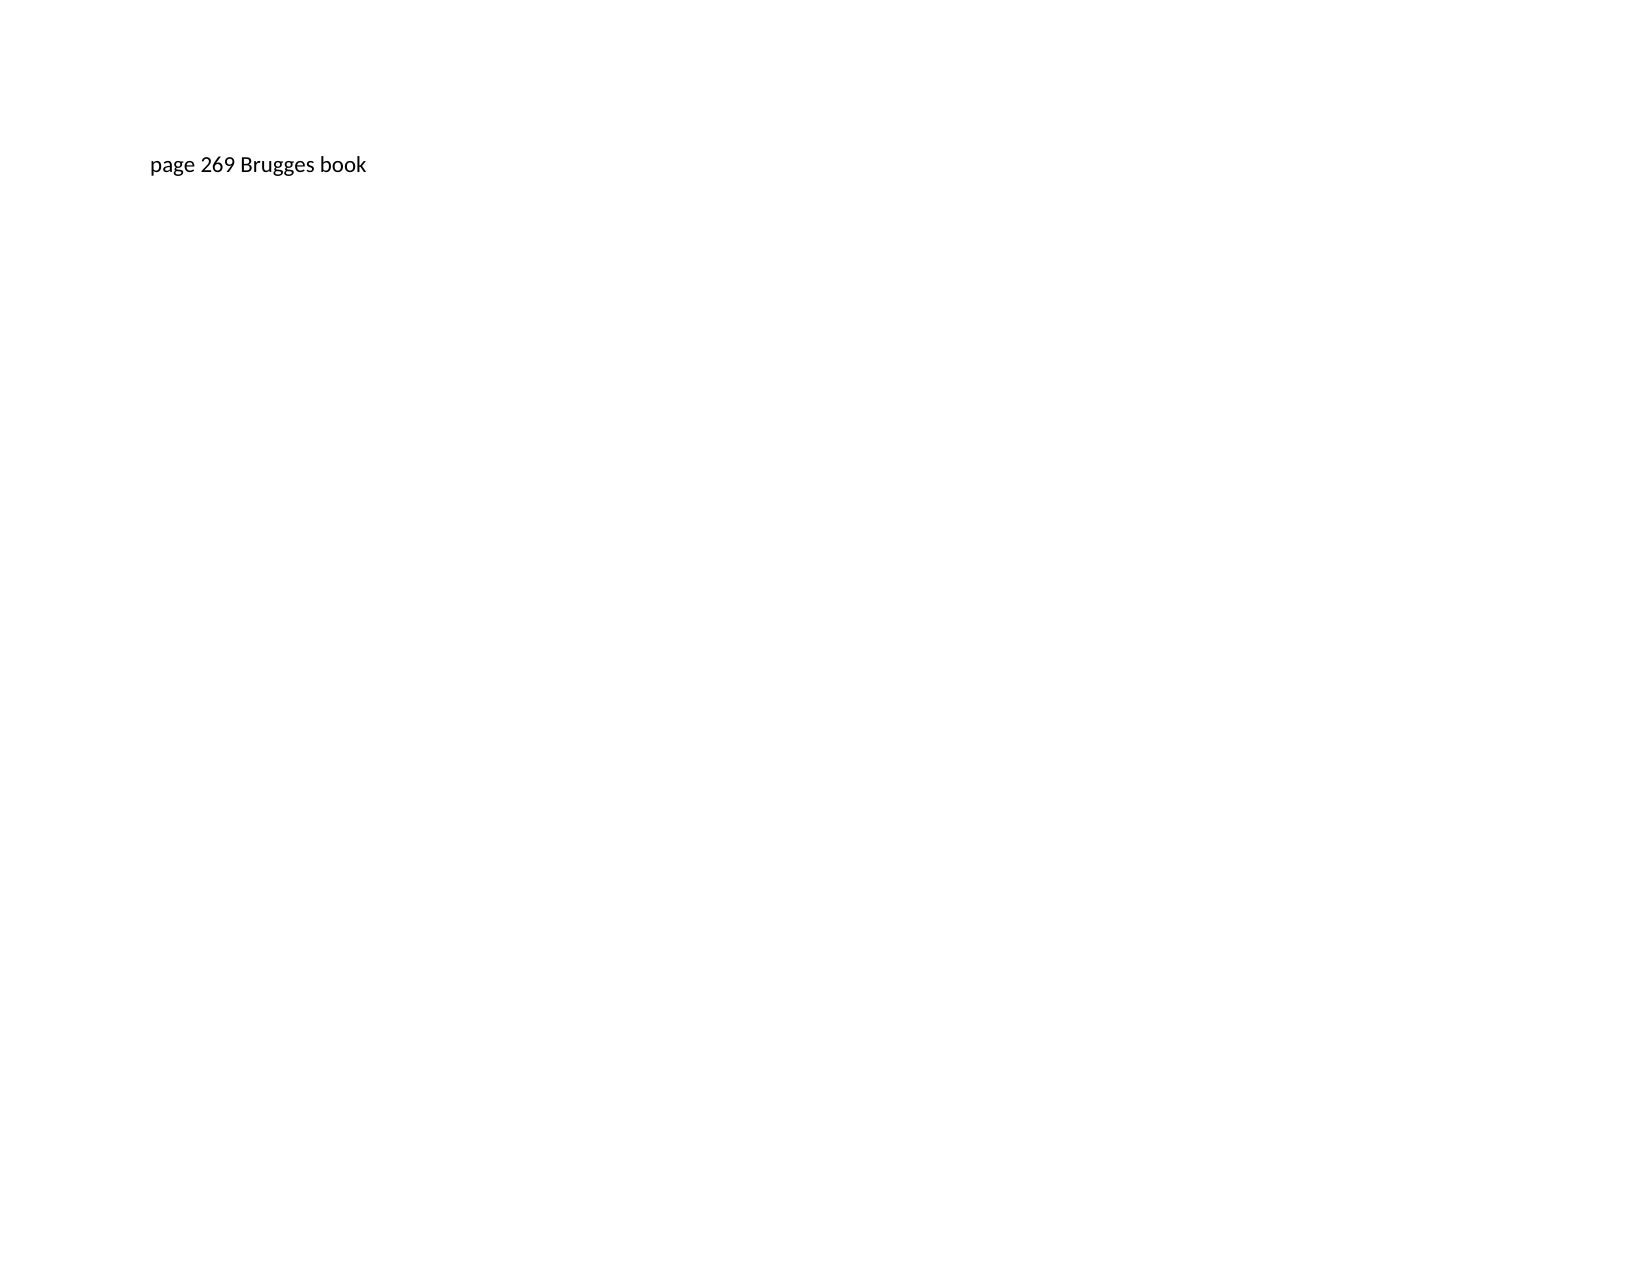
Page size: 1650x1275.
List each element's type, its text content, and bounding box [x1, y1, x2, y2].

text page 269 Brugges book [150, 150, 1500, 178]
